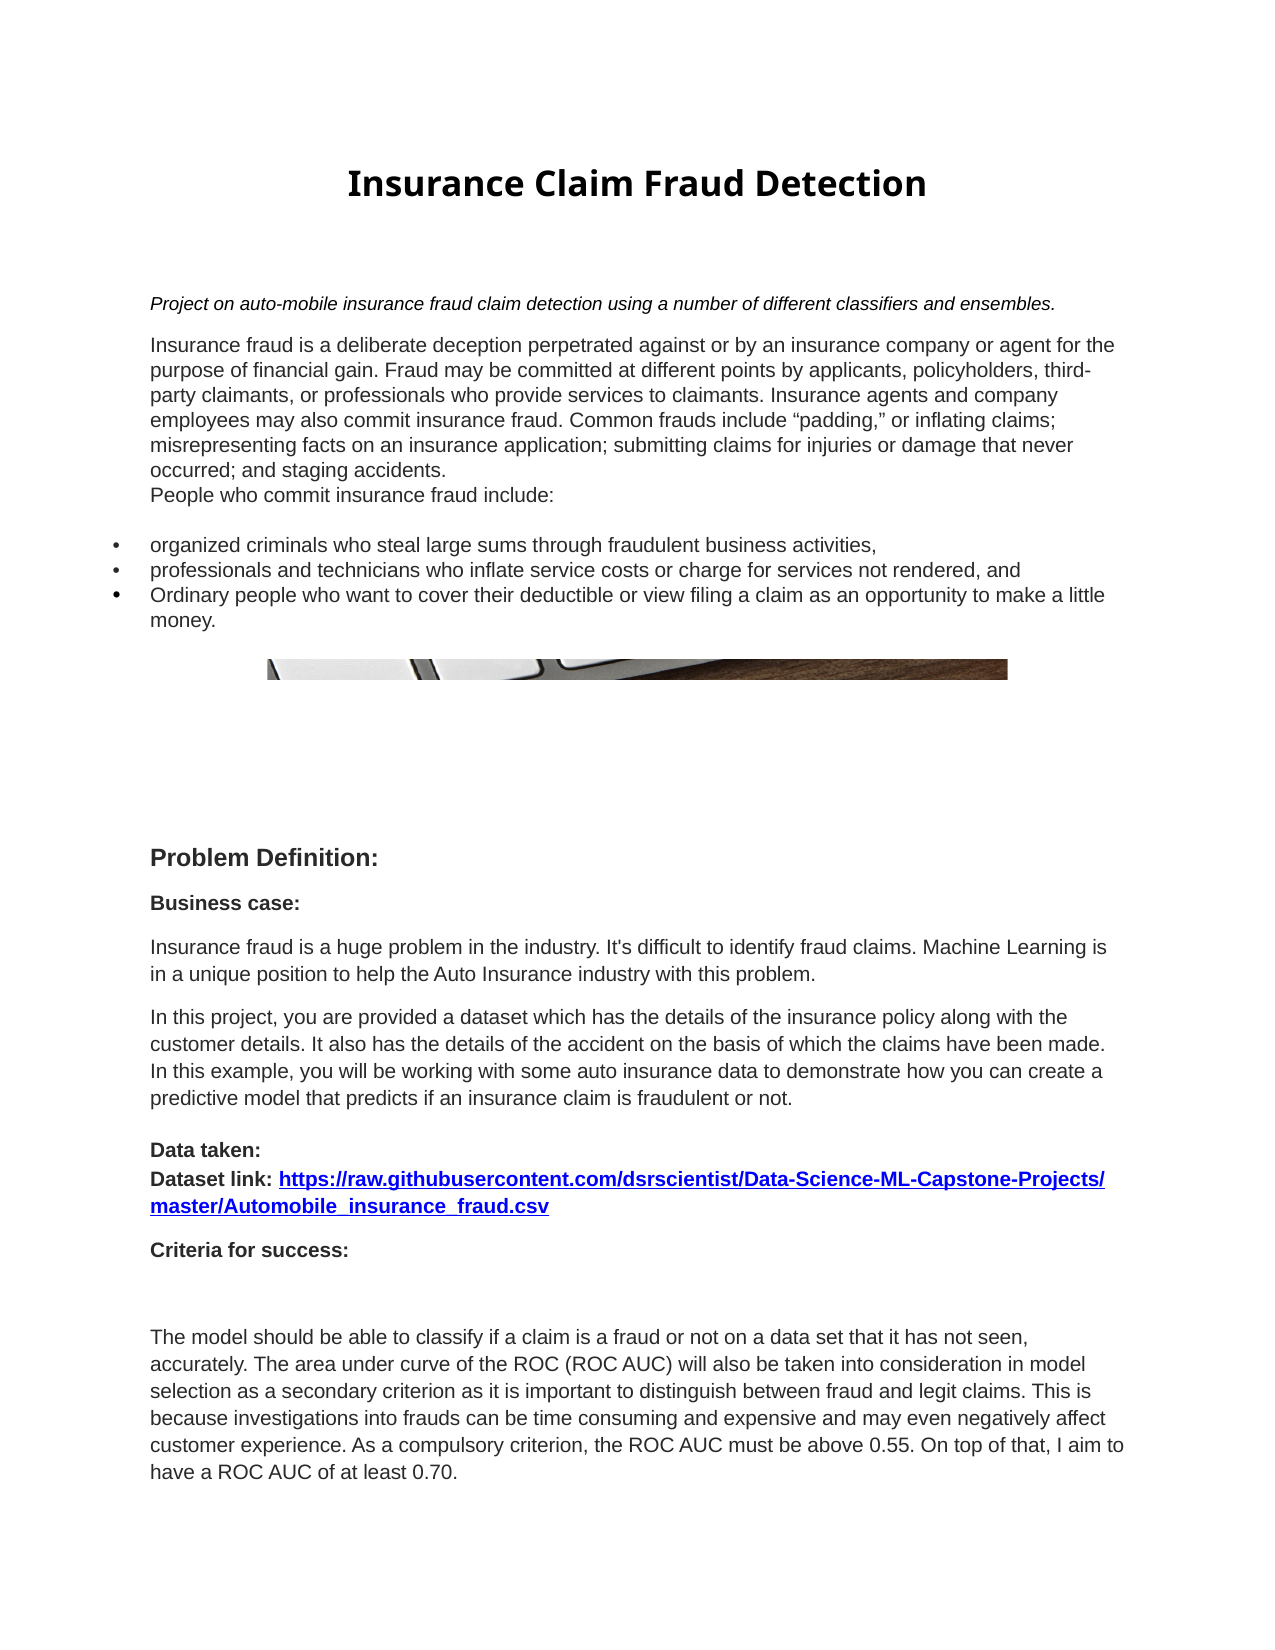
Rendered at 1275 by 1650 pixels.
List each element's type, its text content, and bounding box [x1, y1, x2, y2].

text Data taken: [150, 1128, 1125, 1165]
text Insurance fraud is a deliberate deception perpetrated against or by an insurance company or agent for the purpose of financial gain. Fraud may be committed at different points by applicants, policyholders, third-party claimants, or professionals who provide services to claimants. Insurance agents and company employees may also commit insurance fraud. Common frauds include “padding,” or inflating claims; misrepresenting facts on an insurance application; submitting claims for injuries or damage that never occurred; and staging accidents. [150, 333, 1125, 483]
text Project on auto-mobile insurance fraud claim detection using a number of different classifiers and ensembles. [150, 289, 1125, 316]
text In this project, you are provided a dataset which has the details of the insurance policy along with the customer details. It also has the details of the accident on the basis of which the claims have been made. In this example, you will be working with some auto insurance data to demonstrate how you can create a predictive model that predicts if an insurance claim is fraudulent or not. [150, 1003, 1125, 1111]
list organized criminals who steal large sums through fraudulent business activities, [112, 533, 1125, 558]
text Insurance fraud is a huge problem in the industry. It's difficult to identify fraud claims. Machine Learning is in a unique position to help the Auto Insurance industry with this problem. [150, 932, 1125, 986]
text Insurance Claim Fraud Detection [150, 175, 1125, 202]
text People who commit insurance fraud include: [150, 483, 1125, 508]
list professionals and technicians who inflate service costs or charge for services not rendered, and [112, 558, 1125, 583]
text Business case: [150, 889, 1125, 916]
text Problem Definition: [150, 845, 1125, 872]
text The model should be able to classify if a claim is a fraud or not on a data set that it has not seen, accurately. The area under curve of the ROC (ROC AUC) will also be taken into consideration in model selection as a secondary criterion as it is important to distinguish between fraud and legit claims. This is because investigations into frauds can be time consuming and expensive and may even negatively affect customer experience. As a compulsory criterion, the ROC AUC must be above 0.55. On top of that, I aim to have a ROC AUC of at least 0.70. [150, 1323, 1125, 1485]
list Ordinary people who want to cover their deductible or view filing a claim as an opportunity to make a little money. [112, 583, 1125, 633]
text Criteria for success: [150, 1236, 1125, 1263]
text Dataset link: https://raw.githubusercontent.com/dsrscientist/Data-Science-ML-Capstone-Projects/master/Automobile_insurance_fraud.csv [150, 1165, 1125, 1219]
